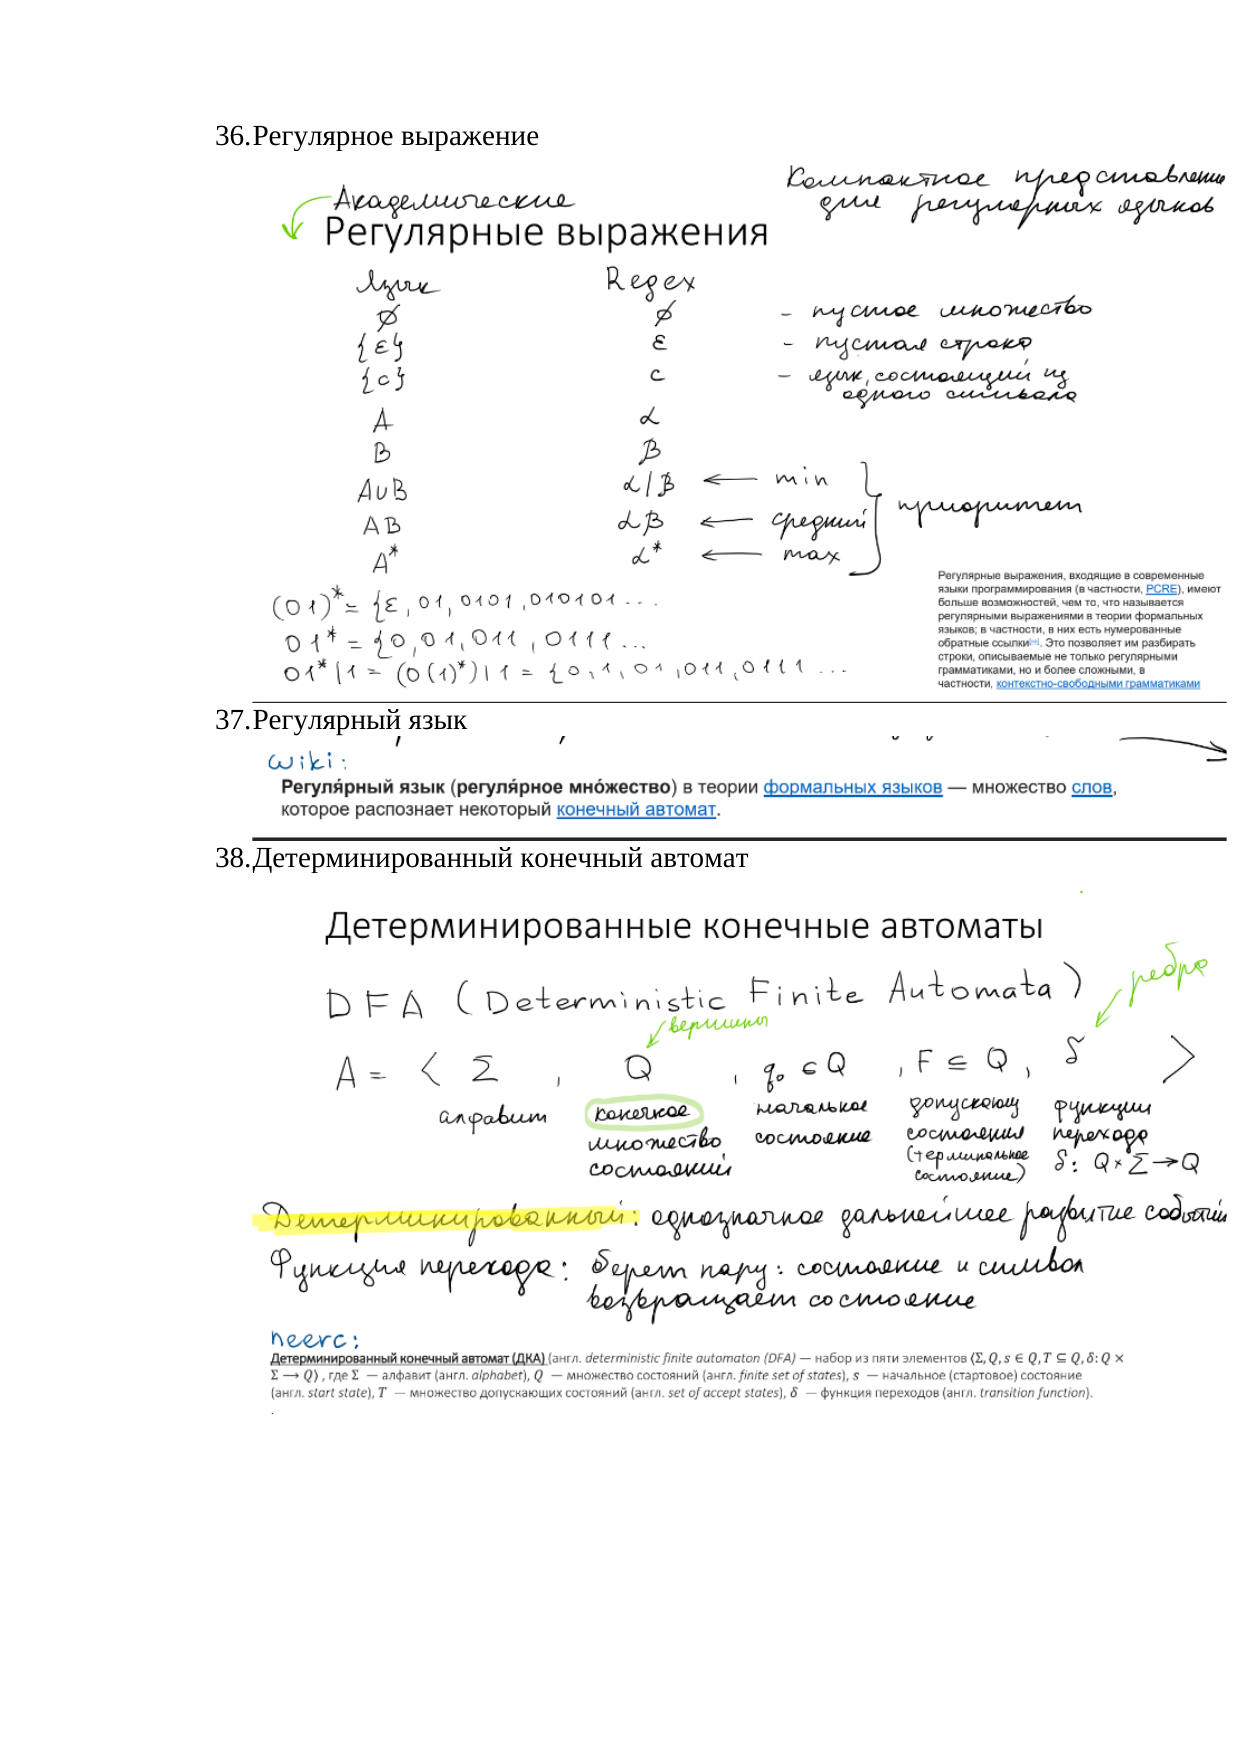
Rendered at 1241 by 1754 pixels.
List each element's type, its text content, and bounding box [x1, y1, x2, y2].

picture [252, 873, 1227, 1422]
picture [252, 151, 1227, 703]
picture [252, 736, 1227, 841]
